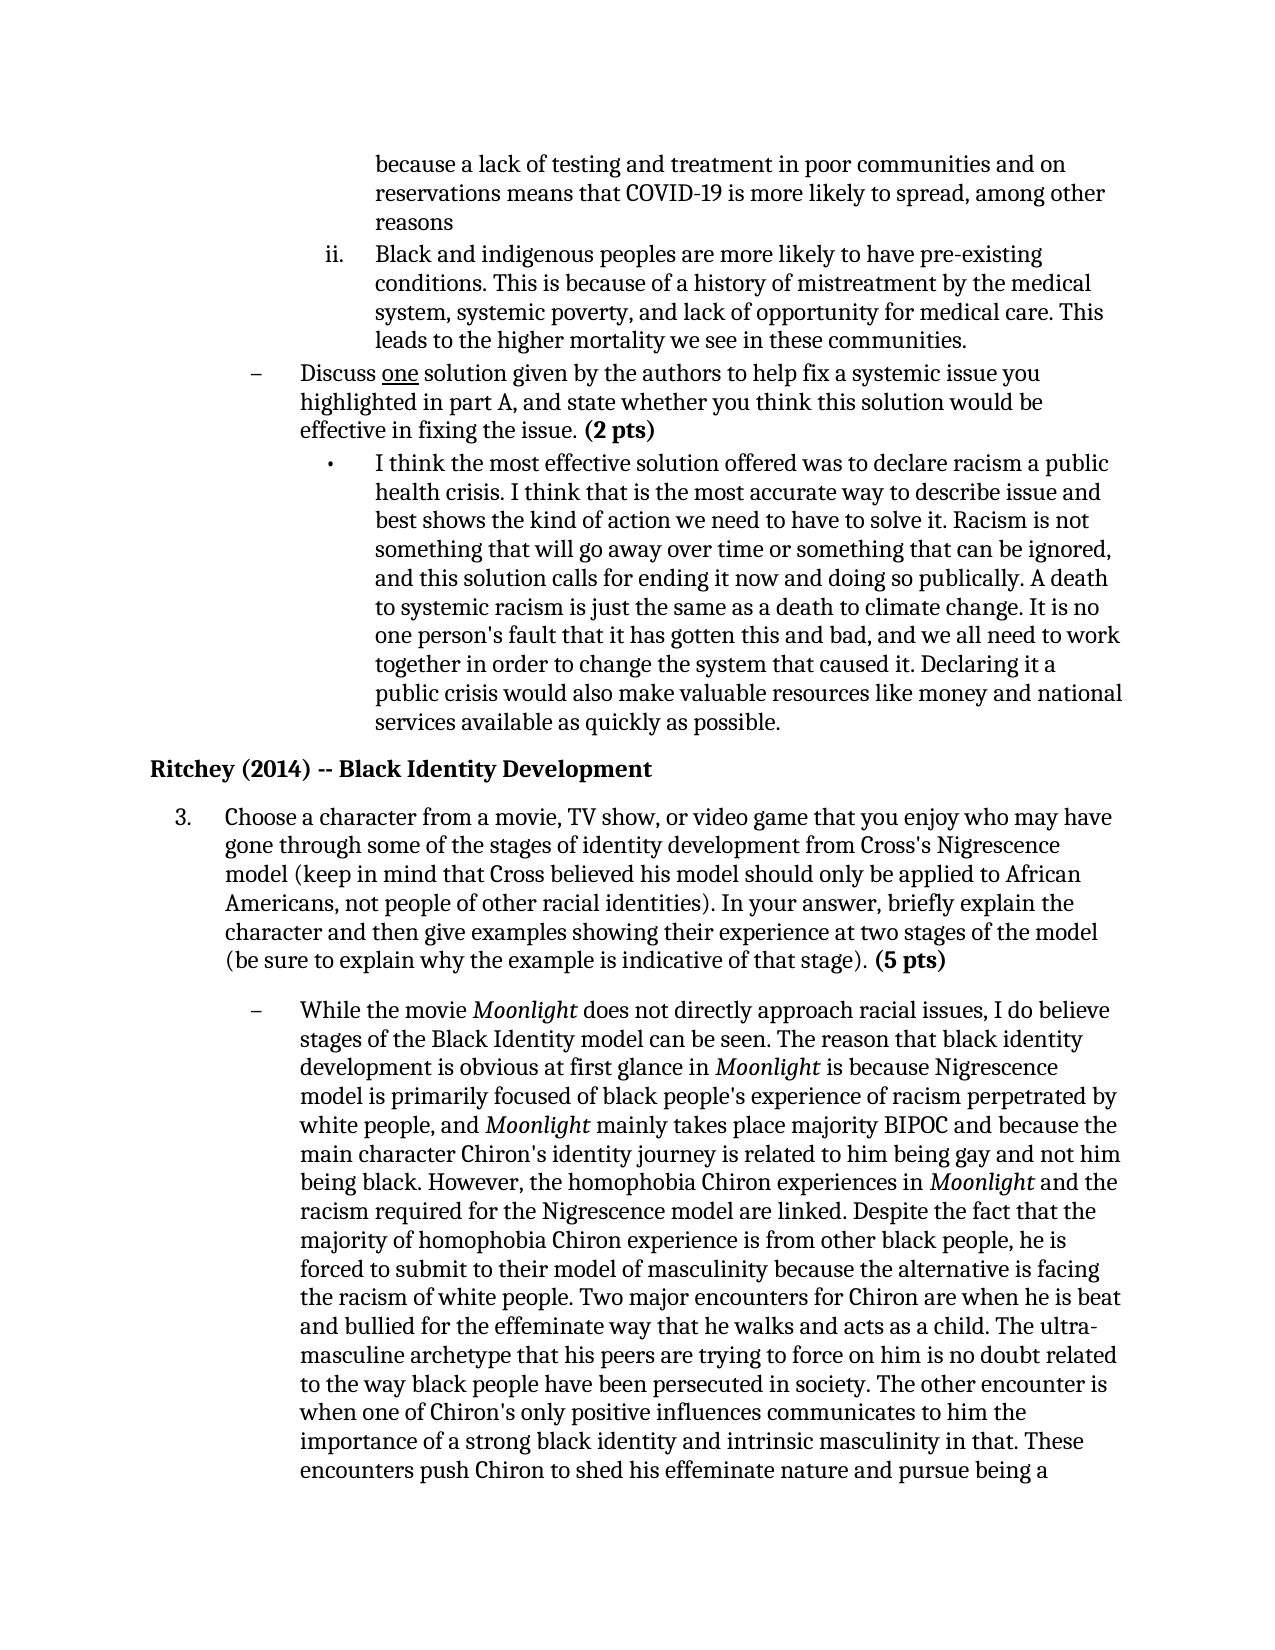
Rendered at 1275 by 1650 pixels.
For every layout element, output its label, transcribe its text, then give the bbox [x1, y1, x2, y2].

list I think the most effective solution offered was to declare racism a public health crisis. I think that is the most accurate way to describe issue and best shows the kind of action we need to have to solve it. Racism is not something that will go away over time or something that can be ignored, and this solution calls for ending it now and doing so publically. A death to systemic racism is just the same as a death to climate change. It is no one person's fault that it has gotten this and bad, and we all need to work together in order to change the system that caused it. Declaring it a public crisis would also make valuable resources like money and national services available as quickly as possible. [325, 449, 1125, 736]
list Black and indigenous peoples are more likely to have pre-existing conditions. This is because of a history of mistreatment by the medical system, systemic poverty, and lack of opportunity for medical care. This leads to the higher mortality we see in these communities. [325, 240, 1125, 355]
text Ritchey (2014) -- Black Identity Development [150, 755, 1125, 784]
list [325, 150, 1125, 236]
list Discuss one solution given by the authors to help fix a systemic issue you highlighted in part A, and state whether you think this solution would be effective in fixing the issue. (2 pts) [250, 359, 1125, 445]
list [250, 996, 1125, 1484]
list Choose a character from a movie, TV show, or video game that you enjoy who may have gone through some of the stages of identity development from Cross's Nigrescence model (keep in mind that Cross believed his model should only be applied to African Americans, not people of other racial identities). In your answer, briefly explain the character and then give examples showing their experience at two stages of the model (be sure to explain why the example is indicative of that stage). (5 pts) [175, 802, 1125, 975]
